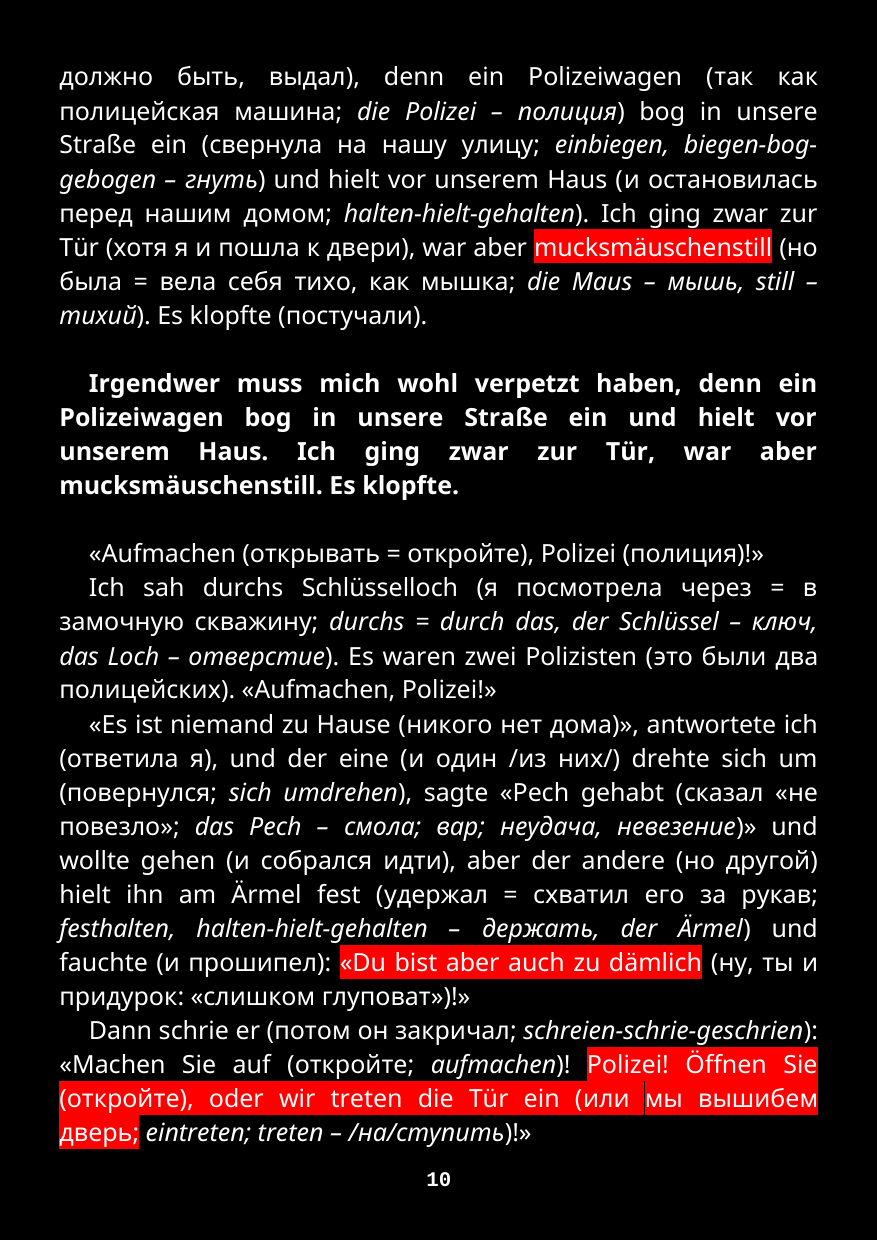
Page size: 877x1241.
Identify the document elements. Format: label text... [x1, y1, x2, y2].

text «Es ist niemand zu Hause (никого нет дома)», antwortete ich (ответила я), und der eine (и один /из них/) drehte sich um (повернулся; sich umdrehen), sagte «Pech gehabt (сказал «не повезло»; das Pech – смола; вар; неудача, невезение)» und wollte gehen (и собрался идти), aber der andere (но другой) hielt ihn am Ärmel fest (удержал = схватил его за рукав; festhalten, halten-hielt-gehalten – держать, der Ärmel) und fauchte (и прошипел): «Du bist aber auch zu dämlich (ну, ты и придурок: «слишком глуповат»)!» [59, 706, 818, 1013]
text Dann schrie er (потом он закричал; schreien-schrie-geschrien): «Machen Sie auf (откройте; aufmachen)! Polizei! Öffnen Sie (откройте), oder wir treten die Tür ein (или мы вышибем дверь; eintreten; treten – /на/ступить)!» [59, 1013, 818, 1081]
text Ich sah durchs Schlüsselloch (я посмотрела через = в замочную скважину; durchs = durch das, der Schlüssel – ключ, das Loch – отверстие). Es waren zwei Polizisten (это были два полицейских). «Aufmachen, Polizei!» [59, 570, 818, 706]
text «Aufmachen (открывать = откройте), Polizei (полиция)!» [59, 536, 818, 570]
text Irgendwer muss mich wohl verpetzt haben, denn ein Polizeiwagen bog in unsere Straße ein und hielt vor unserem Haus. Ich ging zwar zur Tür, war aber mucksmäuschenstill. Es klopfte. [59, 366, 818, 502]
text Dann schrie er (потом он закричал; schreien-schrie-geschrien): «Machen Sie auf (откройте; aufmachen)! Polizei! Öffnen Sie (откройте), oder wir treten die Tür ein (или мы вышибем дверь; eintreten; treten – /на/ступить)!» [139, 1081, 818, 1149]
